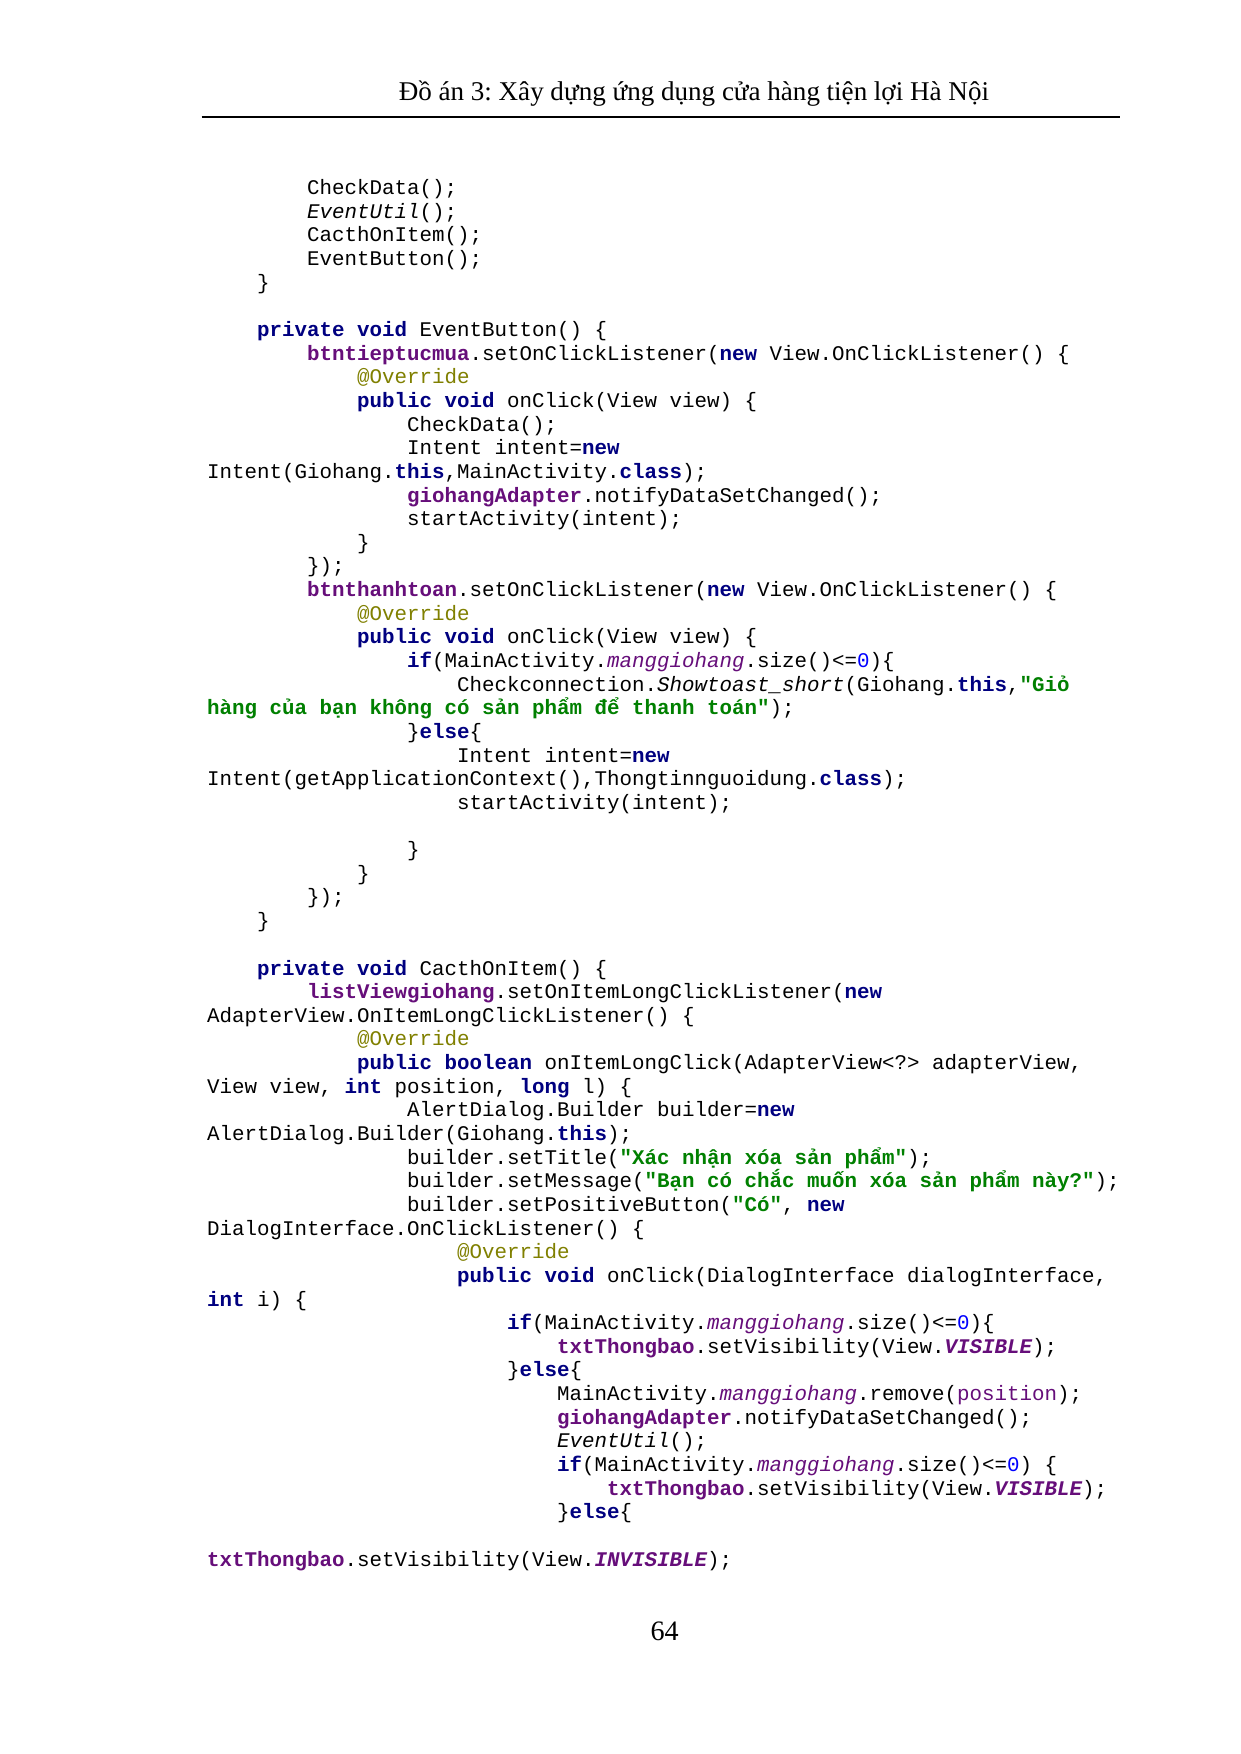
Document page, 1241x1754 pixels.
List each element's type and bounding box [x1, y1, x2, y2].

text [207, 177, 1122, 1572]
